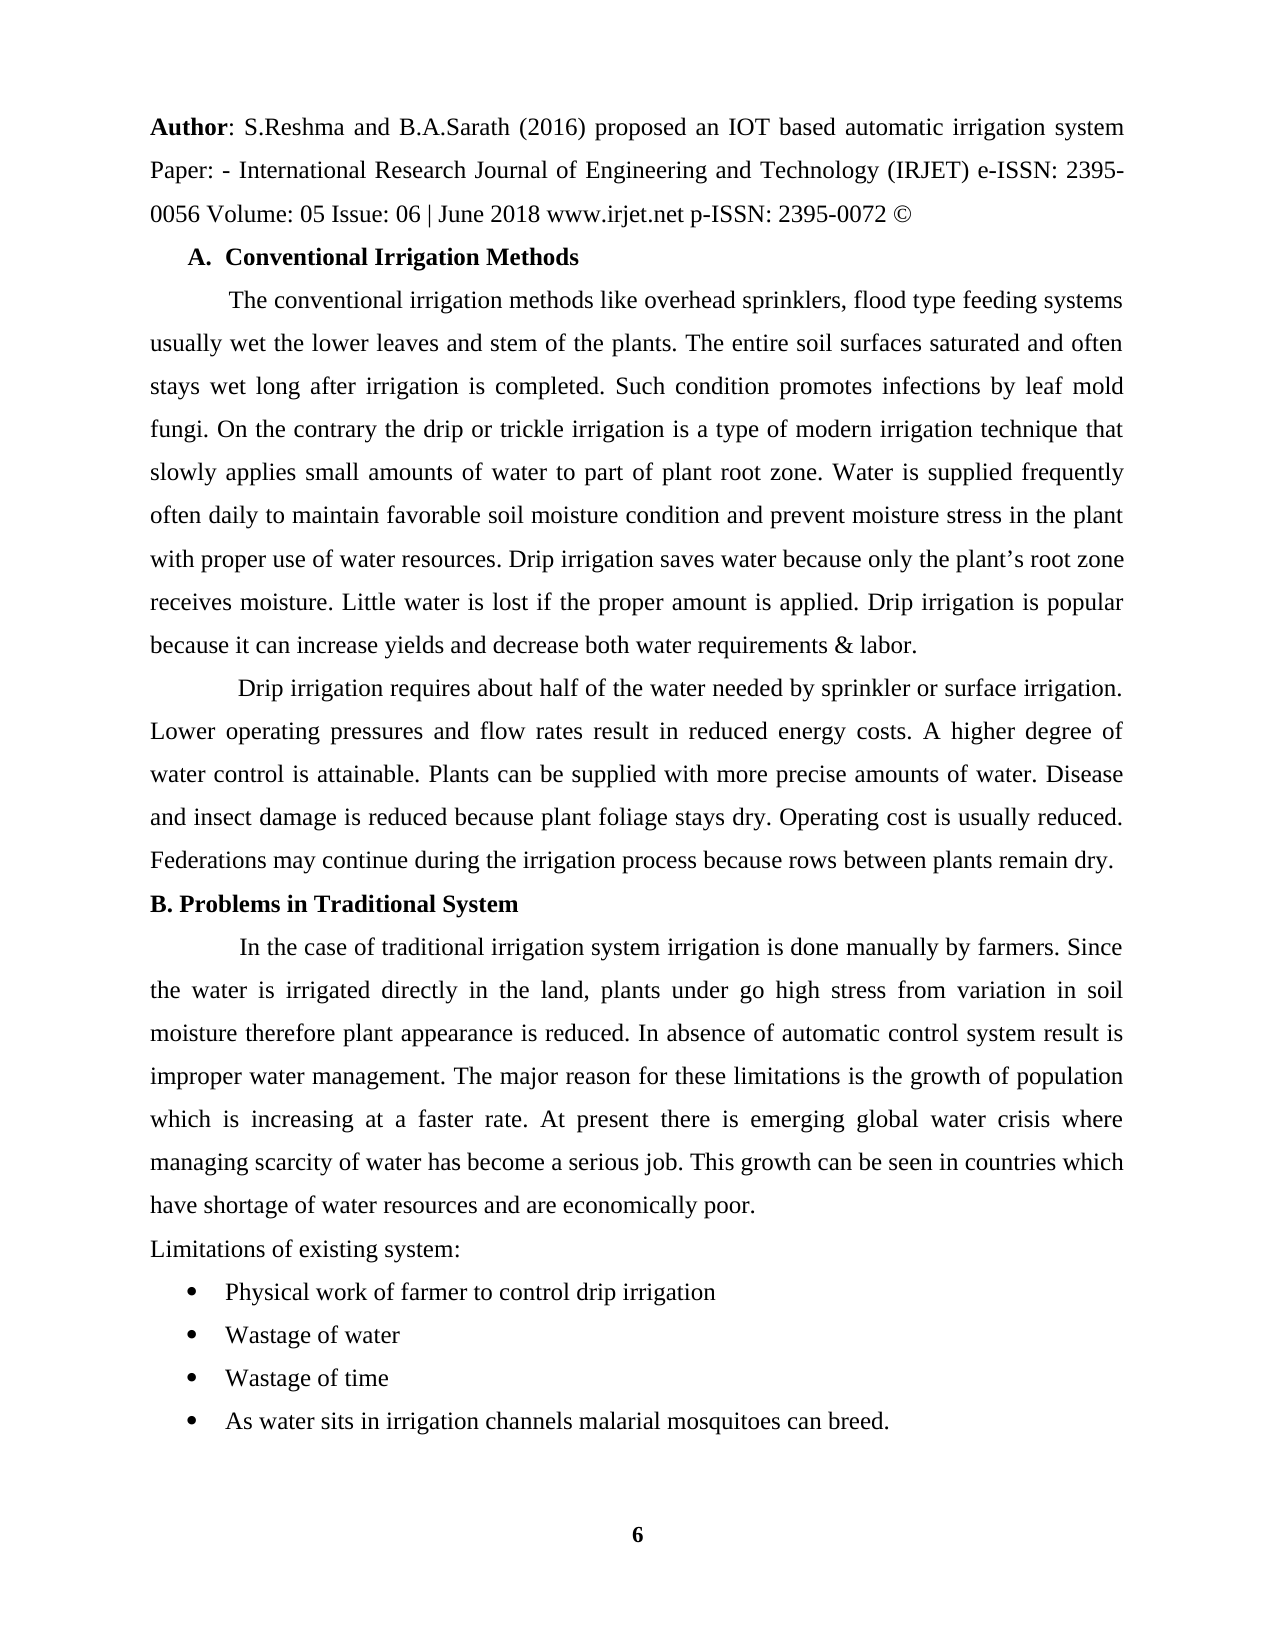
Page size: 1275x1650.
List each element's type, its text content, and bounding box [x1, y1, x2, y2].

text In the case of traditional irrigation system irrigation is done manually by farmers. Since the water is irrigated directly in the land, plants under go high stress from variation in soil moisture therefore plant appearance is reduced. In absence of automatic control system result is improper water management. The major reason for these limitations is the growth of population which is increasing at a faster rate. At present there is emerging global water crisis where managing scarcity of water has become a serious job. This growth can be seen in countries which have shortage of water resources and are economically poor. [150, 932, 1125, 1219]
list As water sits in irrigation channels malarial mosquitoes can breed. [187, 1406, 1125, 1435]
text Author: S.Reshma and B.A.Sarath (2016) proposed an IOT based automatic irrigation system Paper: - International Research Journal of Engineering and Technology (IRJET) e-ISSN: 2395-0056 Volume: 05 Issue: 06 | June 2018 www.irjet.net p-ISSN: 2395-0072 © [150, 112, 1125, 227]
text B. Problems in Traditional System [150, 889, 1125, 917]
list Physical work of farmer to control drip irrigation [187, 1277, 1125, 1306]
list Wastage of time [187, 1363, 1125, 1392]
text Drip irrigation requires about half of the water needed by sprinkler or surface irrigation. Lower operating pressures and flow rates result in reduced energy costs. A higher degree of water control is attainable. Plants can be supplied with more precise amounts of water. Disease and insect damage is reduced because plant foliage stays dry. Operating cost is usually reduced. Federations may continue during the irrigation process because rows between plants remain dry. [150, 673, 1125, 874]
text The conventional irrigation methods like overhead sprinklers, flood type feeding systems usually wet the lower leaves and stem of the plants. The entire soil surfaces saturated and often stays wet long after irrigation is completed. Such condition promotes infections by leaf mold fungi. On the contrary the drip or trickle irrigation is a type of modern irrigation technique that slowly applies small amounts of water to part of plant root zone. Water is supplied frequently often daily to maintain favorable soil moisture condition and prevent moisture stress in the plant with proper use of water resources. Drip irrigation saves water because only the plant’s root zone receives moisture. Little water is lost if the proper amount is applied. Drip irrigation is popular because it can increase yields and decrease both water requirements & labor. [150, 285, 1125, 659]
text Limitations of existing system: [150, 1234, 1125, 1262]
list Wastage of water [187, 1320, 1125, 1349]
list Conventional Irrigation Methods [187, 242, 1125, 271]
